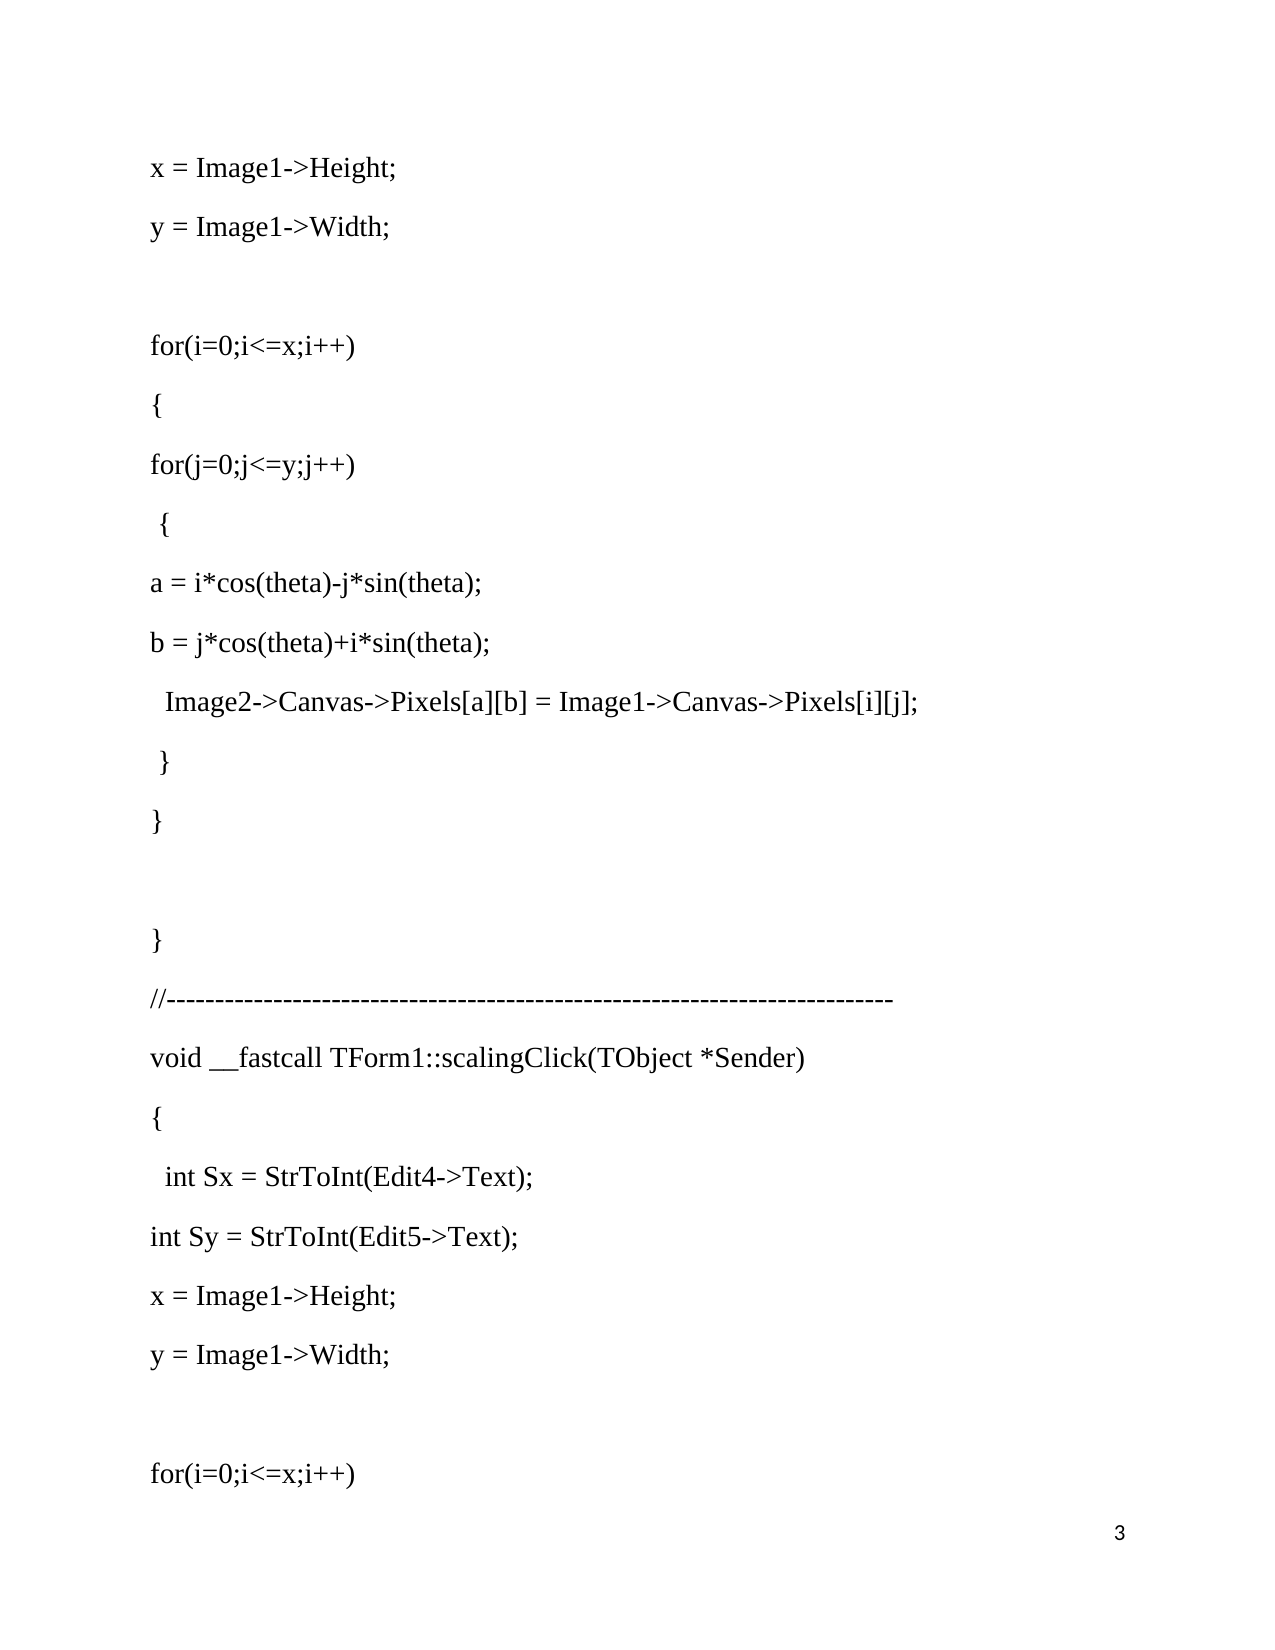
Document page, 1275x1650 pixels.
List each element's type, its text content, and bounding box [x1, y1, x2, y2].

text } [150, 922, 1125, 955]
text { [150, 1100, 1125, 1133]
text for(i=0;i<=x;i++) [150, 328, 1125, 362]
text } [150, 803, 1125, 837]
text x = Image1->Height; [150, 150, 1125, 183]
text y = Image1->Width; [150, 209, 1125, 243]
text void __fastcall TForm1::scalingClick(TObject *Sender) [150, 1041, 1125, 1074]
text { [150, 387, 1125, 421]
text } [150, 744, 1125, 777]
text x = Image1->Height; [150, 1278, 1125, 1312]
text for(i=0;i<=x;i++) [150, 1456, 1125, 1490]
text for(j=0;j<=y;j++) [150, 447, 1125, 480]
text y = Image1->Width; [150, 1337, 1125, 1371]
text b = j*cos(theta)+i*sin(theta); [150, 625, 1125, 658]
text int Sy = StrToInt(Edit5->Text); [150, 1219, 1125, 1252]
text //--------------------------------------------------------------------------- [150, 981, 1125, 1015]
text a = i*cos(theta)-j*sin(theta); [150, 566, 1125, 599]
text int Sx = StrToInt(Edit4->Text); [150, 1159, 1125, 1193]
text Image2->Canvas->Pixels[a][b] = Image1->Canvas->Pixels[i][j]; [150, 684, 1125, 718]
text { [150, 506, 1125, 540]
